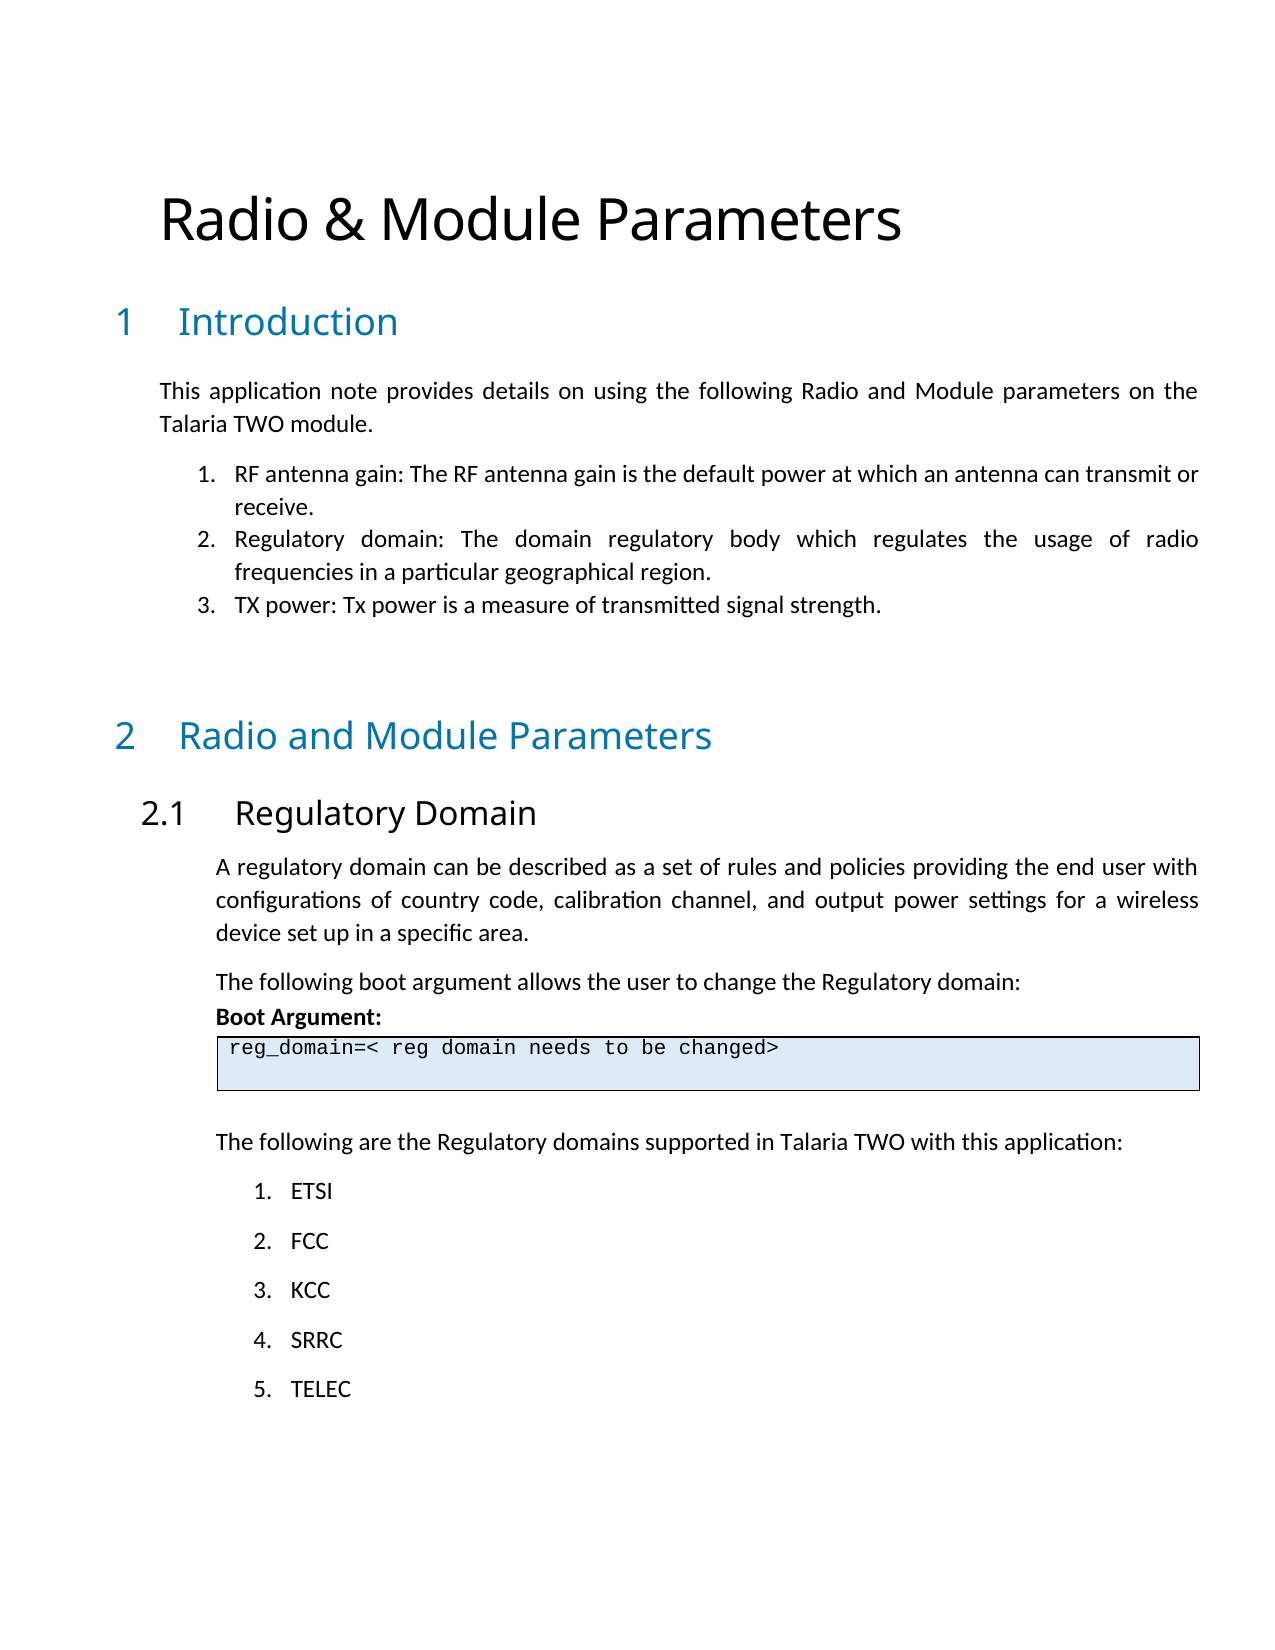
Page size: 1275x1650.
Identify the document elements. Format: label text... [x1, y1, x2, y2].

title Radio & Module Parameters [159, 178, 1200, 258]
text Boot Argument: [216, 1001, 1200, 1032]
list SRRC [253, 1324, 1200, 1354]
subtitle Regulatory Domain [141, 789, 1200, 835]
list ETSI [253, 1175, 1200, 1206]
subtitle Introduction [114, 295, 1200, 346]
text The following are the Regulatory domains supported in Talaria TWO with this application: [216, 1126, 1200, 1156]
text This application note provides details on using the following Radio and Module parameters on the Talaria TWO module. [159, 375, 1200, 439]
list Regulatory domain: The domain regulatory body which regulates the usage of radio frequencies in a particular geographical region. [197, 523, 1200, 587]
list TX power: Tx power is a measure of transmitted signal strength. [197, 589, 1200, 620]
list RF antenna gain: The RF antenna gain is the default power at which an antenna can transmit or receive. [197, 458, 1200, 521]
list TELEC [253, 1374, 1200, 1404]
subtitle Radio and Module Parameters [114, 709, 1200, 760]
list FCC [253, 1225, 1200, 1255]
text A regulatory domain can be described as a set of rules and policies providing the end user with configurations of country code, calibration channel, and output power settings for a wireless device set up in a specific area. [216, 851, 1200, 947]
list KCC [253, 1274, 1200, 1305]
text The following boot argument allows the user to change the Regulatory domain: [216, 966, 1200, 997]
table_header reg_domain=< reg domain needs to be changed> [218, 1038, 1199, 1090]
